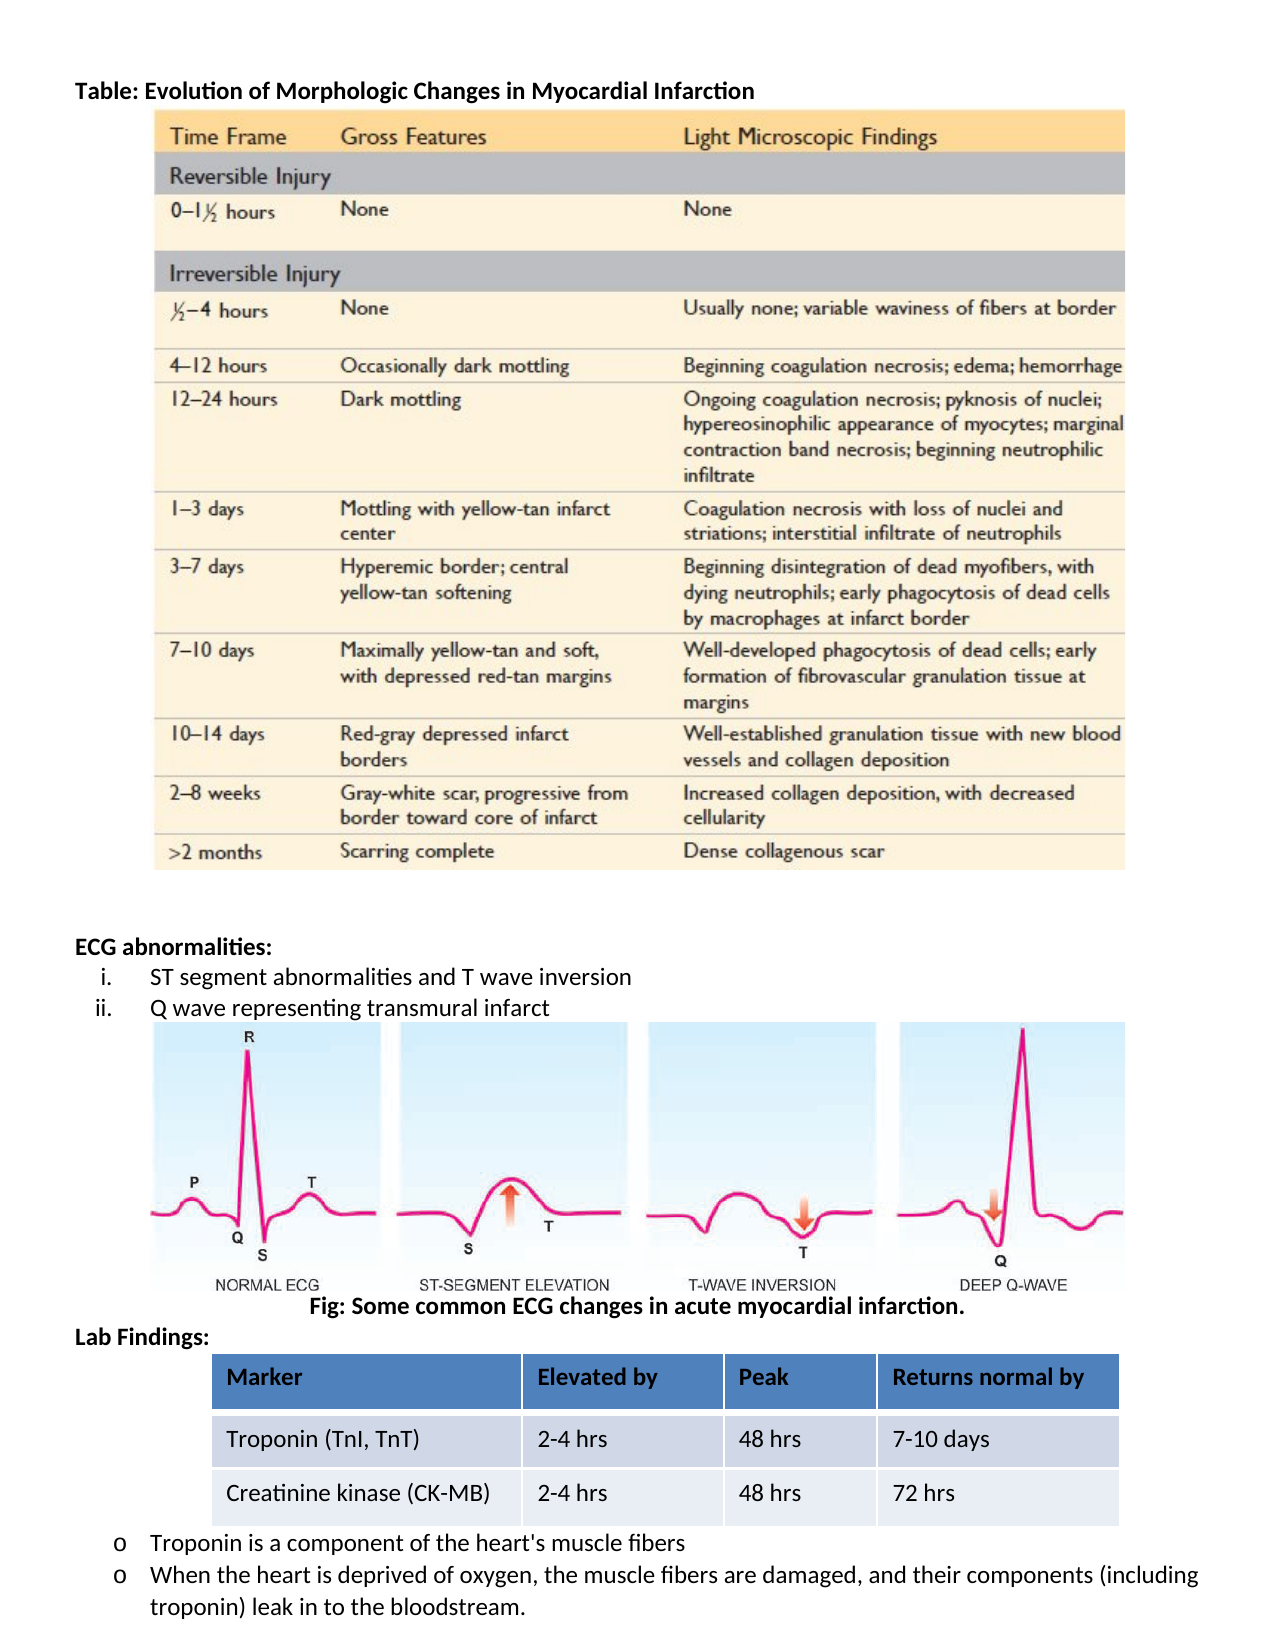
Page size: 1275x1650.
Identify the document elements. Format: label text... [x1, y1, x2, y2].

picture [150, 105, 1125, 870]
picture [150, 1022, 1125, 1291]
table_cell 2-4 hrs [523, 1416, 723, 1467]
text ECG abnormalities: [75, 931, 1200, 961]
list ST segment abnormalities and T wave inversion [112, 961, 1200, 992]
table_cell 72 hrs [878, 1470, 1119, 1526]
table_header Returns normal by [878, 1354, 1119, 1409]
table_cell 48 hrs [725, 1470, 876, 1526]
list When the heart is deprived of oxygen, the muscle fibers are damaged, and their components (including troponin) leak in to the bloodstream. [112, 1559, 1200, 1622]
table_cell 2-4 hrs [523, 1470, 723, 1526]
table_cell 48 hrs [725, 1416, 876, 1467]
table_header Marker [212, 1354, 521, 1409]
table_header Peak [725, 1354, 876, 1409]
list Troponin is a component of the heart's muscle fibers [112, 1528, 1200, 1559]
table_cell Creatinine kinase (CK-MB) [212, 1470, 521, 1526]
table_header Elevated by [523, 1354, 723, 1409]
text Lab Findings: [75, 1321, 1200, 1351]
text Table: Evolution of Morphologic Changes in Myocardial Infarction [75, 75, 1200, 106]
table_cell Troponin (TnI, TnT) [212, 1416, 521, 1467]
table_cell 7-10 days [878, 1416, 1119, 1467]
text Fig: Some common ECG changes in acute myocardial infarction. [75, 1290, 1200, 1321]
list Q wave representing transmural infarct [112, 992, 1200, 1022]
